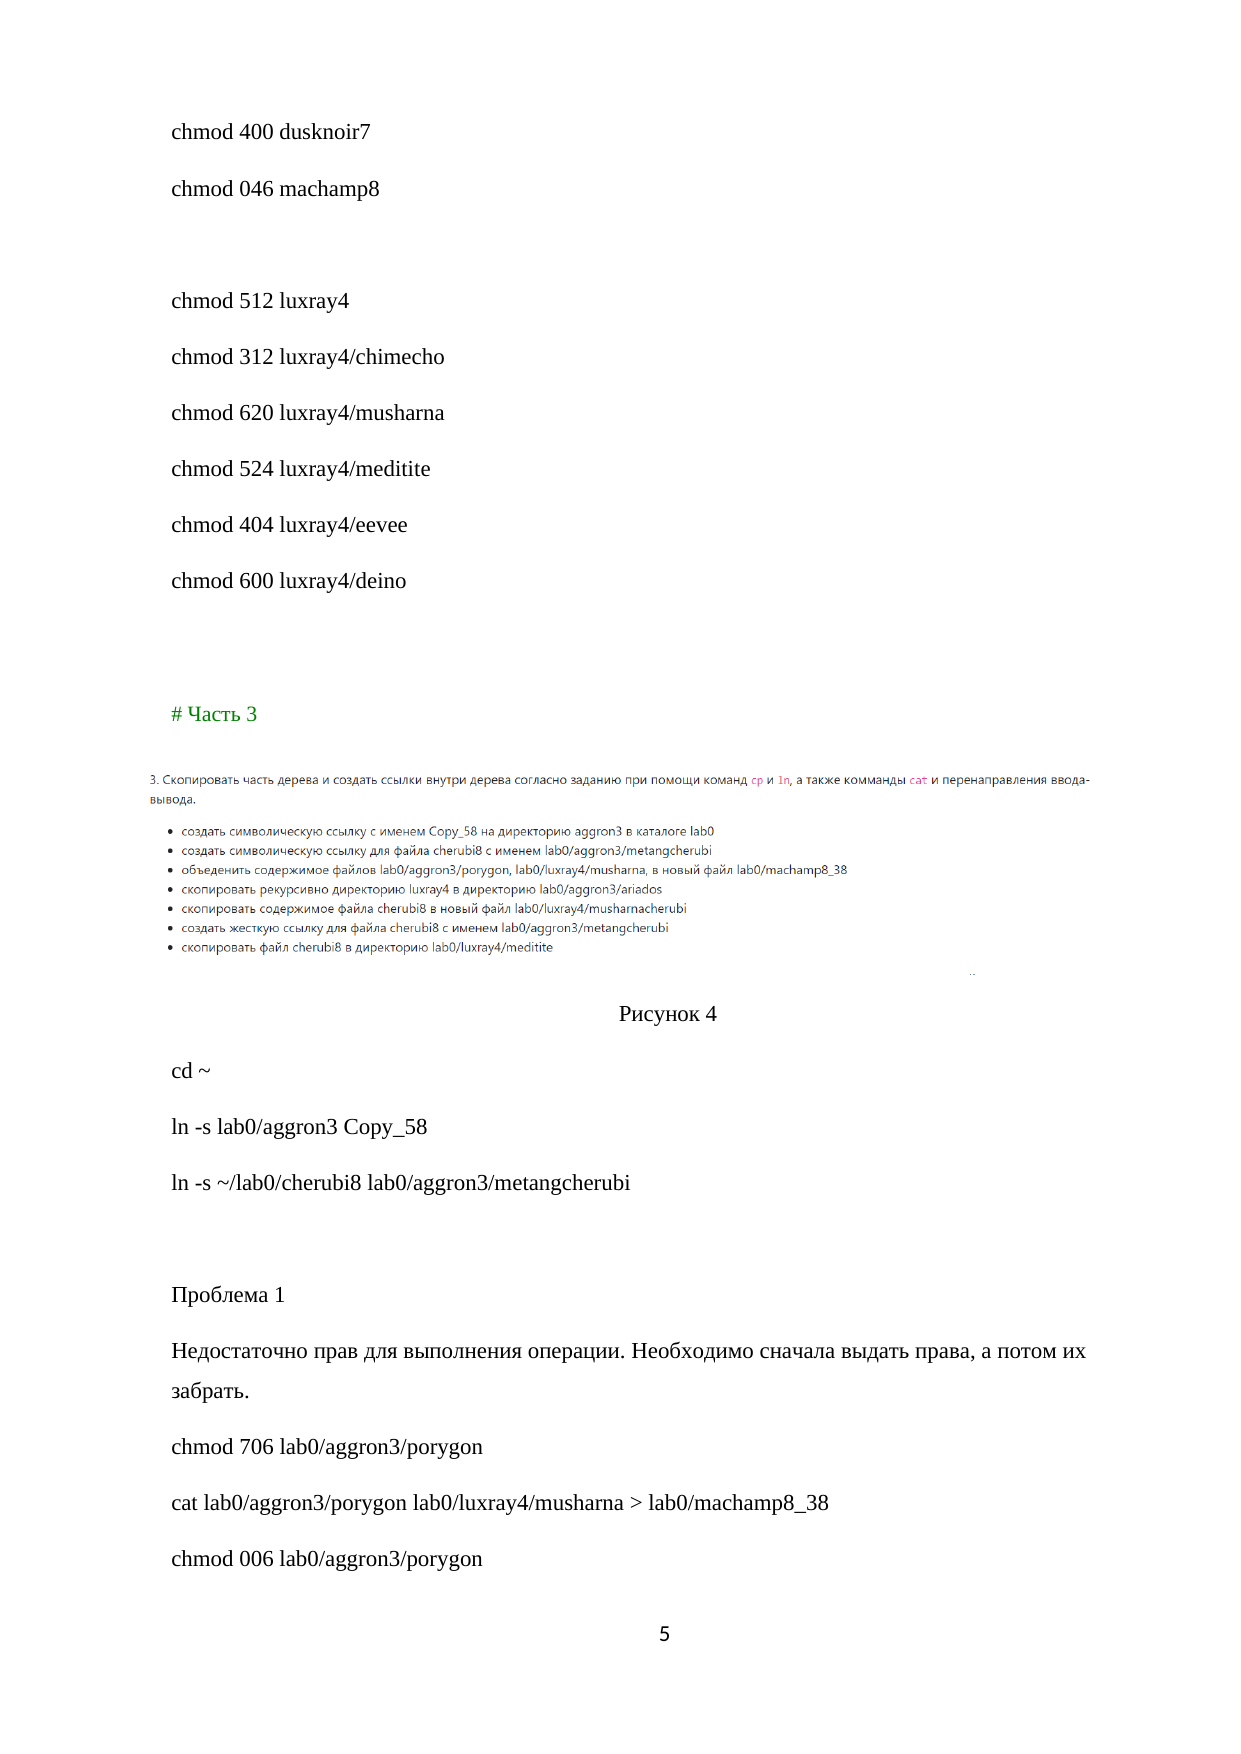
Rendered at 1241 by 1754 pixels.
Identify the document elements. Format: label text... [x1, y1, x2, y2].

text chmod 620 luxray4/musharna [171, 399, 1165, 426]
text chmod 006 lab0/aggron3/porygon [171, 1545, 1165, 1572]
text chmod 600 luxray4/deino [171, 568, 1165, 594]
text chmod 512 luxray4 [171, 287, 1165, 313]
text chmod 400 dusknoir7 [171, 118, 1165, 145]
text # Часть 3 [171, 701, 1165, 726]
text chmod 404 luxray4/eevee [171, 511, 1165, 538]
text chmod 524 luxray4/meditite [171, 455, 1165, 482]
text ln -s ~/lab0/cherubi8 lab0/aggron3/metangcherubi [171, 1169, 1165, 1195]
text cd ~ [171, 1057, 1165, 1083]
text chmod 706 lab0/aggron3/porygon [171, 1433, 1165, 1459]
text chmod 312 luxray4/chimecho [171, 343, 1165, 369]
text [171, 1337, 1165, 1403]
text cat lab0/aggron3/porygon lab0/luxray4/musharna > lab0/machamp8_38 [171, 1489, 1165, 1516]
picture [127, 763, 1114, 975]
text chmod 046 machamp8 [171, 174, 1165, 201]
text Проблема 1 [171, 1281, 1165, 1308]
text ln -s lab0/aggron3 Copy_58 [171, 1113, 1165, 1139]
